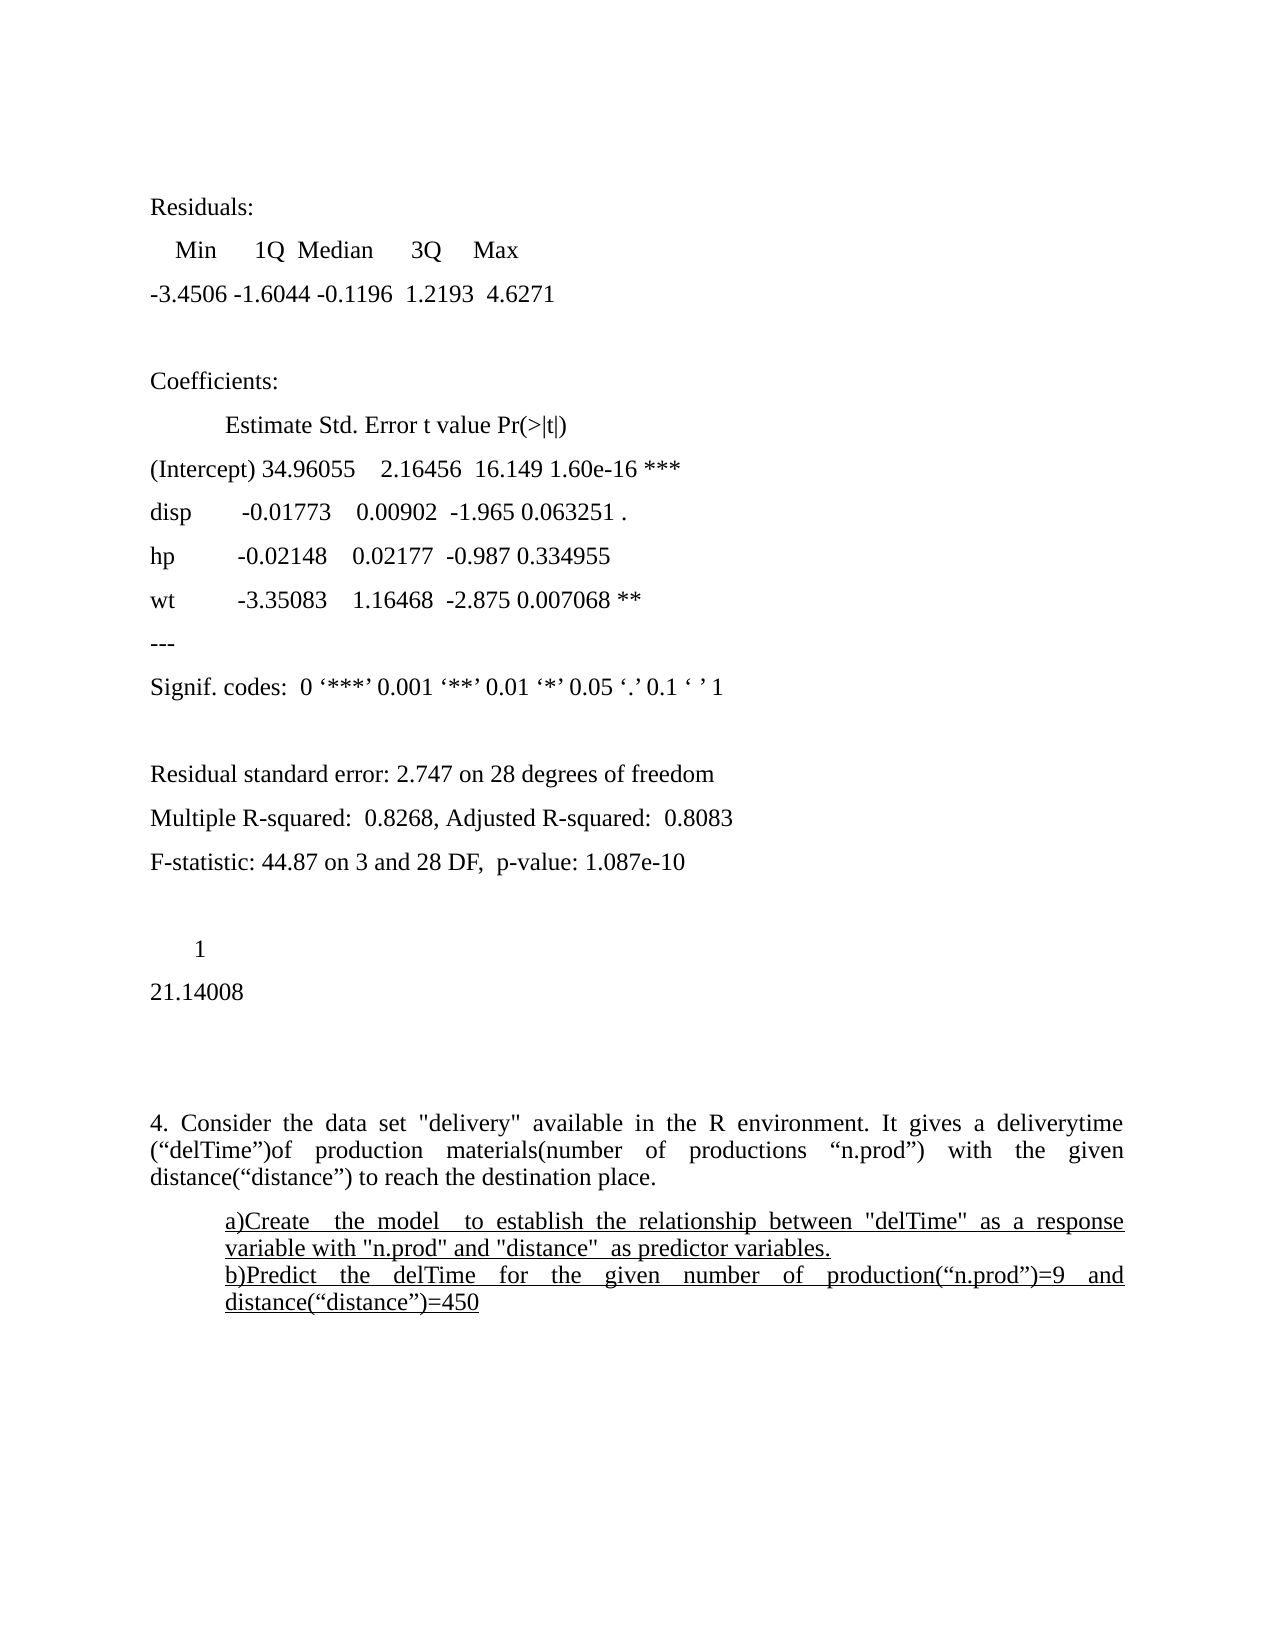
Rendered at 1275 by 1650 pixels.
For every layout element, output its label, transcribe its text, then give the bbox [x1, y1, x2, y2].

text Min 1Q Median 3Q Max [150, 237, 1125, 264]
text a)Create the model to establish the relationship between "delTime" as a response variable with "n.prod" and "distance" as predictor variables. [225, 1232, 1125, 1262]
text 4. Consider the data set "delivery" available in the R environment. It gives a deliverytime (“delTime”)of production materials(number of productions “n.prod”) with the given distance(“distance”) to reach the destination place. [150, 1110, 1125, 1191]
text Residuals: [150, 194, 1125, 221]
text a)Create the model to establish the relationship between "delTime" as a response variable with "n.prod" and "distance" as predictor variables. [225, 1208, 1125, 1231]
text 1 [150, 936, 1125, 963]
text (Intercept) 34.96055 2.16456 16.149 1.60e-16 *** [150, 456, 1125, 482]
text b)Predict the delTime for the given number of production(“n.prod”)=9 and distance(“distance”)=450 [225, 1286, 1125, 1316]
text 21.14008 [150, 979, 1125, 1006]
text Residual standard error: 2.747 on 28 degrees of freedom [150, 761, 1125, 788]
text Multiple R-squared: 0.8268, Adjusted R-squared: 0.8083 [150, 805, 1125, 832]
text Estimate Std. Error t value Pr(>|t|) [150, 412, 1125, 439]
text Signif. codes: 0 ‘***’ 0.001 ‘**’ 0.01 ‘*’ 0.05 ‘.’ 0.1 ‘ ’ 1 [150, 674, 1125, 701]
text F-statistic: 44.87 on 3 and 28 DF, p-value: 1.087e-10 [150, 848, 1125, 875]
text wt -3.35083 1.16468 -2.875 0.007068 ** [150, 586, 1125, 613]
text hp -0.02148 0.02177 -0.987 0.334955 [150, 543, 1125, 570]
text -3.4506 -1.6044 -0.1196 1.2193 4.6271 [150, 281, 1125, 308]
text disp -0.01773 0.00902 -1.965 0.063251 . [150, 499, 1125, 526]
text Coefficients: [150, 368, 1125, 395]
text b)Predict the delTime for the given number of production(“n.prod”)=9 and distance(“distance”)=450 [225, 1262, 1125, 1285]
text --- [150, 630, 1125, 657]
